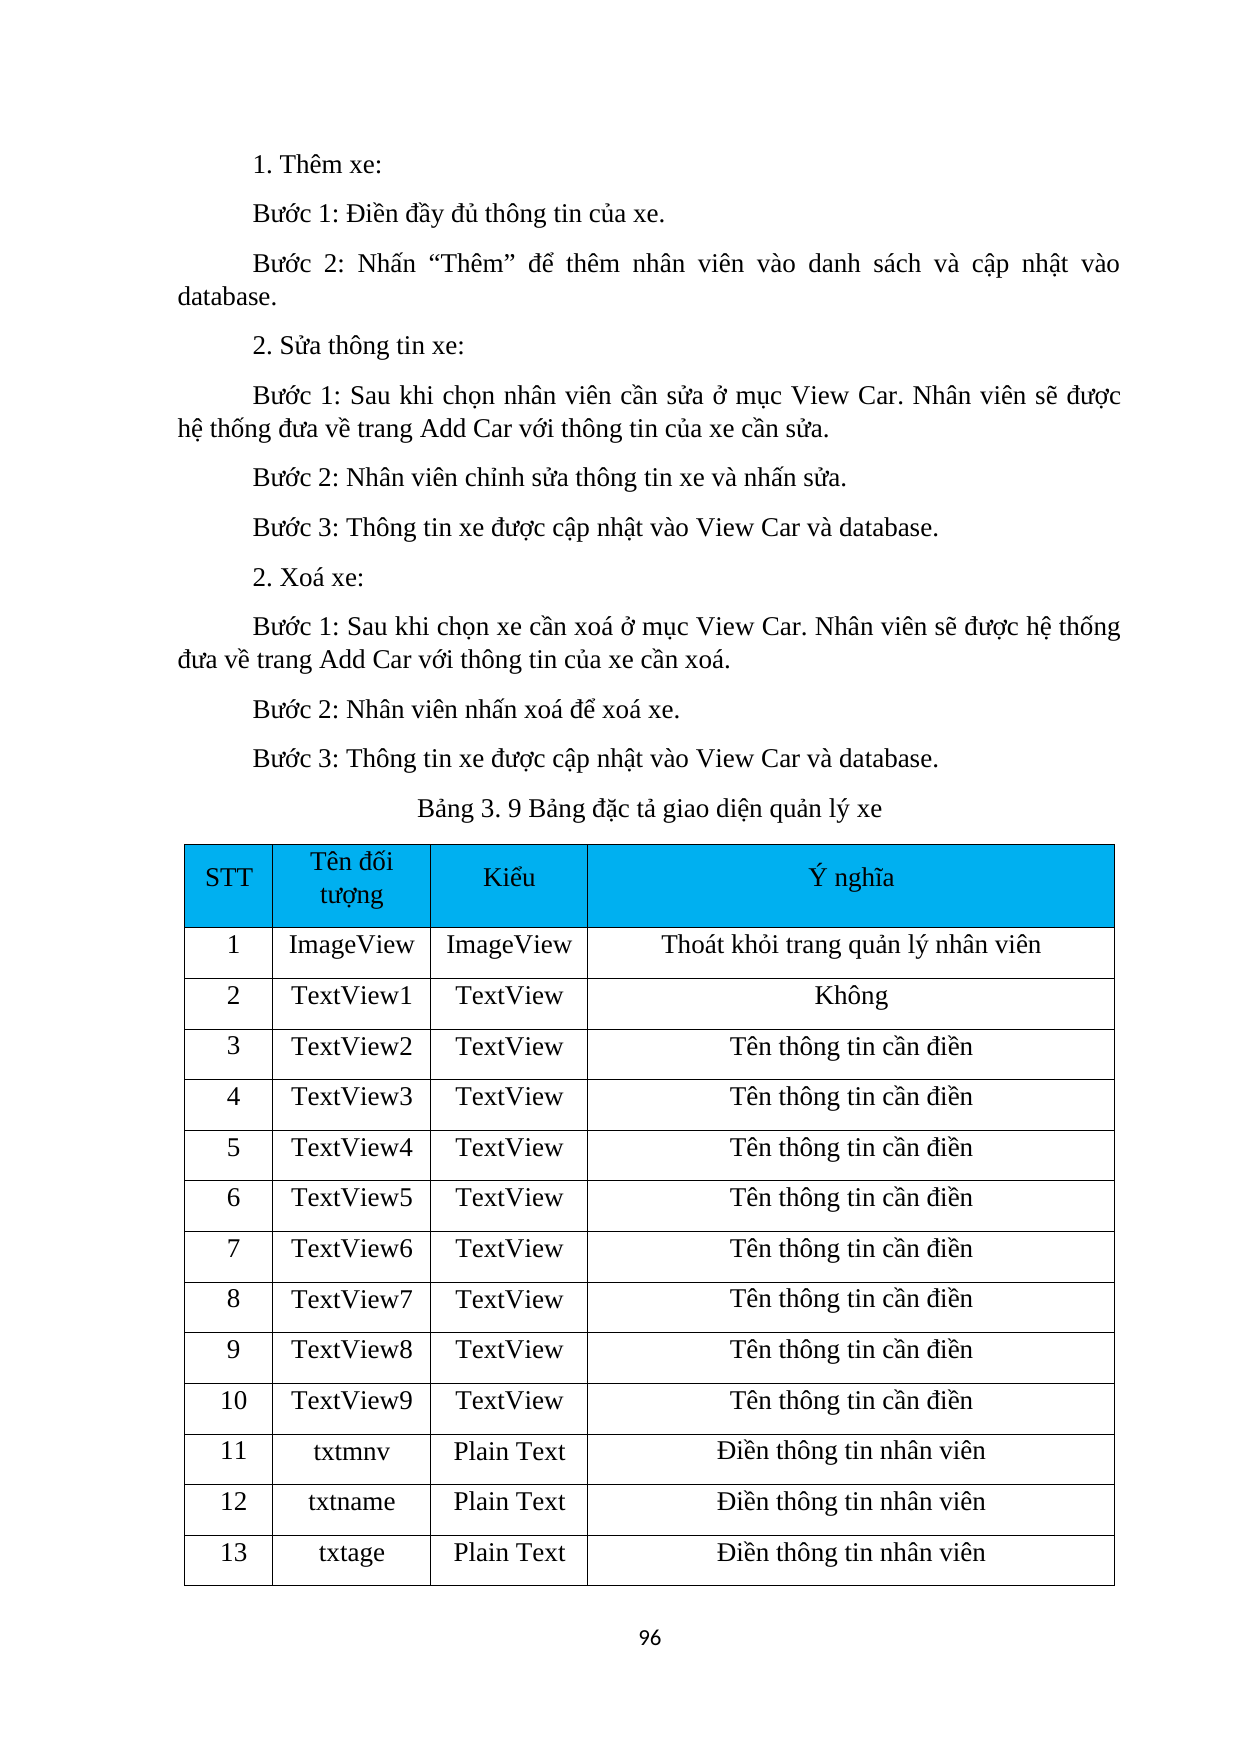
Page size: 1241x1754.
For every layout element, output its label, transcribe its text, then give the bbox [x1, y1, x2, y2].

table_cell Tên thông tin cần điền [588, 1181, 1114, 1231]
table_cell Thoát khỏi trang quản lý nhân viên [588, 928, 1114, 978]
table_cell txtmnv [273, 1435, 430, 1484]
table_cell Plain Text [431, 1435, 587, 1484]
table_cell [185, 1080, 272, 1130]
text Bảng 3. 9 Bảng đặc tả giao diện quản lý xe [177, 792, 1122, 823]
table_cell TextView6 [273, 1232, 430, 1282]
table_header Tên đối tượng [273, 845, 430, 927]
table_cell TextView [431, 1080, 587, 1130]
table_cell Không [588, 979, 1114, 1028]
text Bước 3: Thông tin xe được cập nhật vào View Car và database. [177, 511, 1122, 542]
table_cell [185, 1181, 272, 1231]
table_cell Plain Text [431, 1485, 587, 1535]
table_cell [185, 1232, 272, 1282]
text Bước 2: Nhân viên chỉnh sửa thông tin xe và nhấn sửa. [177, 461, 1122, 493]
table_cell TextView [431, 1283, 587, 1332]
text 2. Xoá xe: [177, 561, 1122, 592]
table_cell TextView [431, 1333, 587, 1383]
text Bước 1: Sau khi chọn xe cần xoá ở mục View Car. Nhân viên sẽ được hệ thống đưa về trang Add Car với thông tin của xe cần xoá. [177, 610, 1122, 674]
table_cell Tên thông tin cần điền [588, 1384, 1114, 1433]
table_cell [185, 1384, 272, 1433]
text Bước 1: Sau khi chọn nhân viên cần sửa ở mục View Car. Nhân viên sẽ được hệ thống đưa về trang Add Car với thông tin của xe cần sửa. [177, 379, 1122, 443]
table_cell TextView8 [273, 1333, 430, 1383]
table_header Ý nghĩa [588, 845, 1114, 927]
table_cell TextView [431, 1232, 587, 1282]
table_cell Tên thông tin cần điền [588, 1283, 1114, 1332]
table_cell TextView [431, 1131, 587, 1180]
table_cell [185, 1030, 272, 1079]
table_cell [185, 1435, 272, 1484]
table_cell Tên thông tin cần điền [588, 1131, 1114, 1180]
text Bước 2: Nhân viên nhấn xoá để xoá xe. [177, 693, 1122, 724]
table_cell [185, 1131, 272, 1180]
table_cell [185, 928, 272, 978]
table_header Kiểu [431, 845, 587, 927]
table_header STT [185, 845, 272, 927]
table_cell Tên thông tin cần điền [588, 1232, 1114, 1282]
text Bước 2: Nhấn “Thêm” để thêm nhân viên vào danh sách và cập nhật vào database. [177, 247, 1122, 311]
table_cell [185, 1485, 272, 1535]
text 1. Thêm xe: [177, 148, 1122, 179]
table_cell TextView [431, 1030, 587, 1079]
table_cell TextView5 [273, 1181, 430, 1231]
text Bước 1: Điền đầy đủ thông tin của xe. [177, 197, 1122, 228]
table_cell Tên thông tin cần điền [588, 1333, 1114, 1383]
table_cell Điền thông tin nhân viên [588, 1435, 1114, 1484]
table_cell [185, 1536, 272, 1585]
text 2. Sửa thông tin xe: [177, 329, 1122, 361]
table_cell txtage [273, 1536, 430, 1585]
table_cell TextView [431, 979, 587, 1028]
table_cell TextView1 [273, 979, 430, 1028]
table_cell txtname [273, 1485, 430, 1535]
table_cell TextView [431, 1384, 587, 1433]
table_cell Tên thông tin cần điền [588, 1080, 1114, 1130]
table_cell TextView7 [273, 1283, 430, 1332]
table_cell TextView4 [273, 1131, 430, 1180]
table_cell ImageView [431, 928, 587, 978]
table_cell TextView [431, 1181, 587, 1231]
table_cell ImageView [273, 928, 430, 978]
text Bước 3: Thông tin xe được cập nhật vào View Car và database. [177, 742, 1122, 773]
table_cell Tên thông tin cần điền [588, 1030, 1114, 1079]
table_cell TextView2 [273, 1030, 430, 1079]
table_cell Điền thông tin nhân viên [588, 1485, 1114, 1535]
table_cell TextView3 [273, 1080, 430, 1130]
table_cell Plain Text [431, 1536, 587, 1585]
table_cell [185, 1283, 272, 1332]
table_cell TextView9 [273, 1384, 430, 1433]
table_cell [185, 979, 272, 1028]
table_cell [588, 1536, 1114, 1585]
table_cell [185, 1333, 272, 1383]
